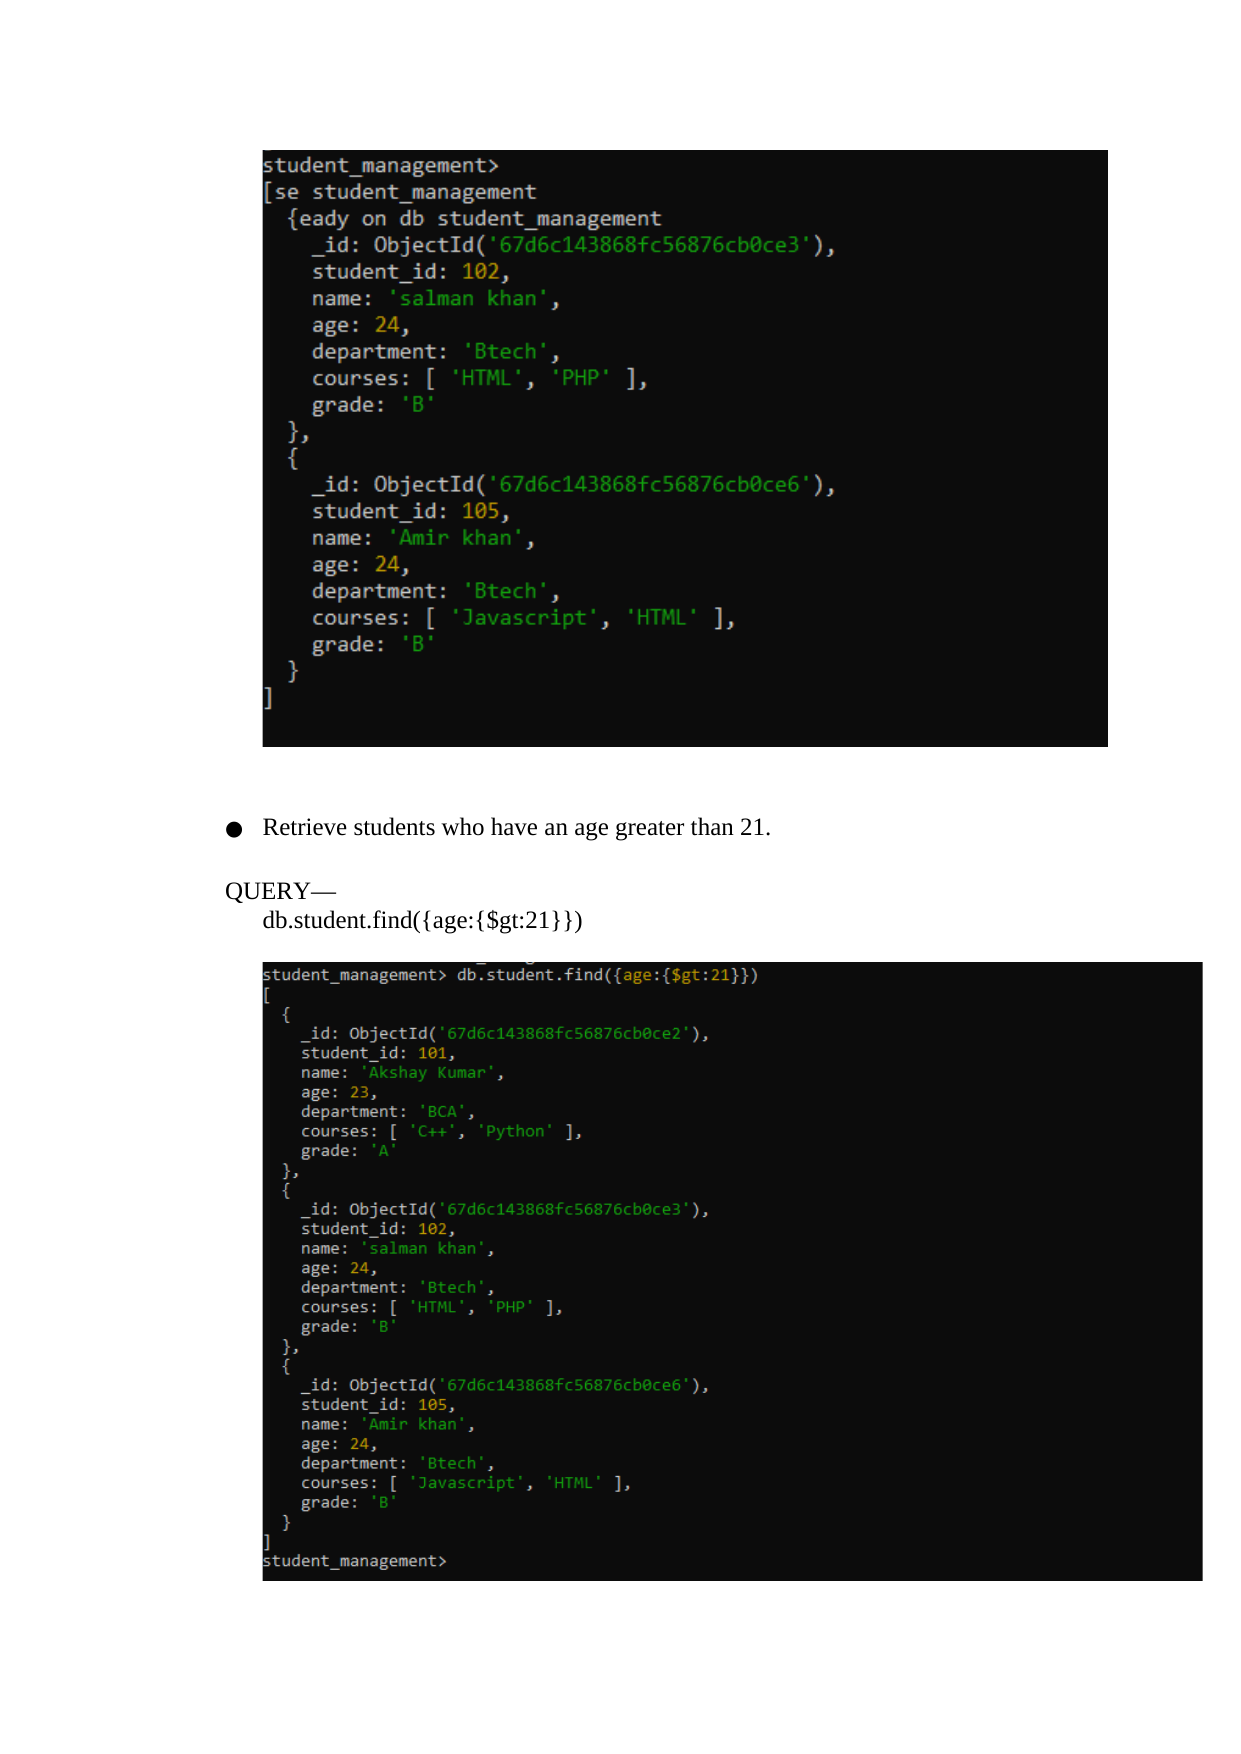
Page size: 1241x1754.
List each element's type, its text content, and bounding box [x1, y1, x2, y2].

picture [262, 962, 1203, 1581]
picture [262, 150, 1108, 747]
list Retrieve students who have an age greater than 21. [225, 805, 1090, 848]
text db.student.find({age:{$gt:21}}) [262, 905, 1090, 934]
text QUERY— [225, 876, 1090, 905]
